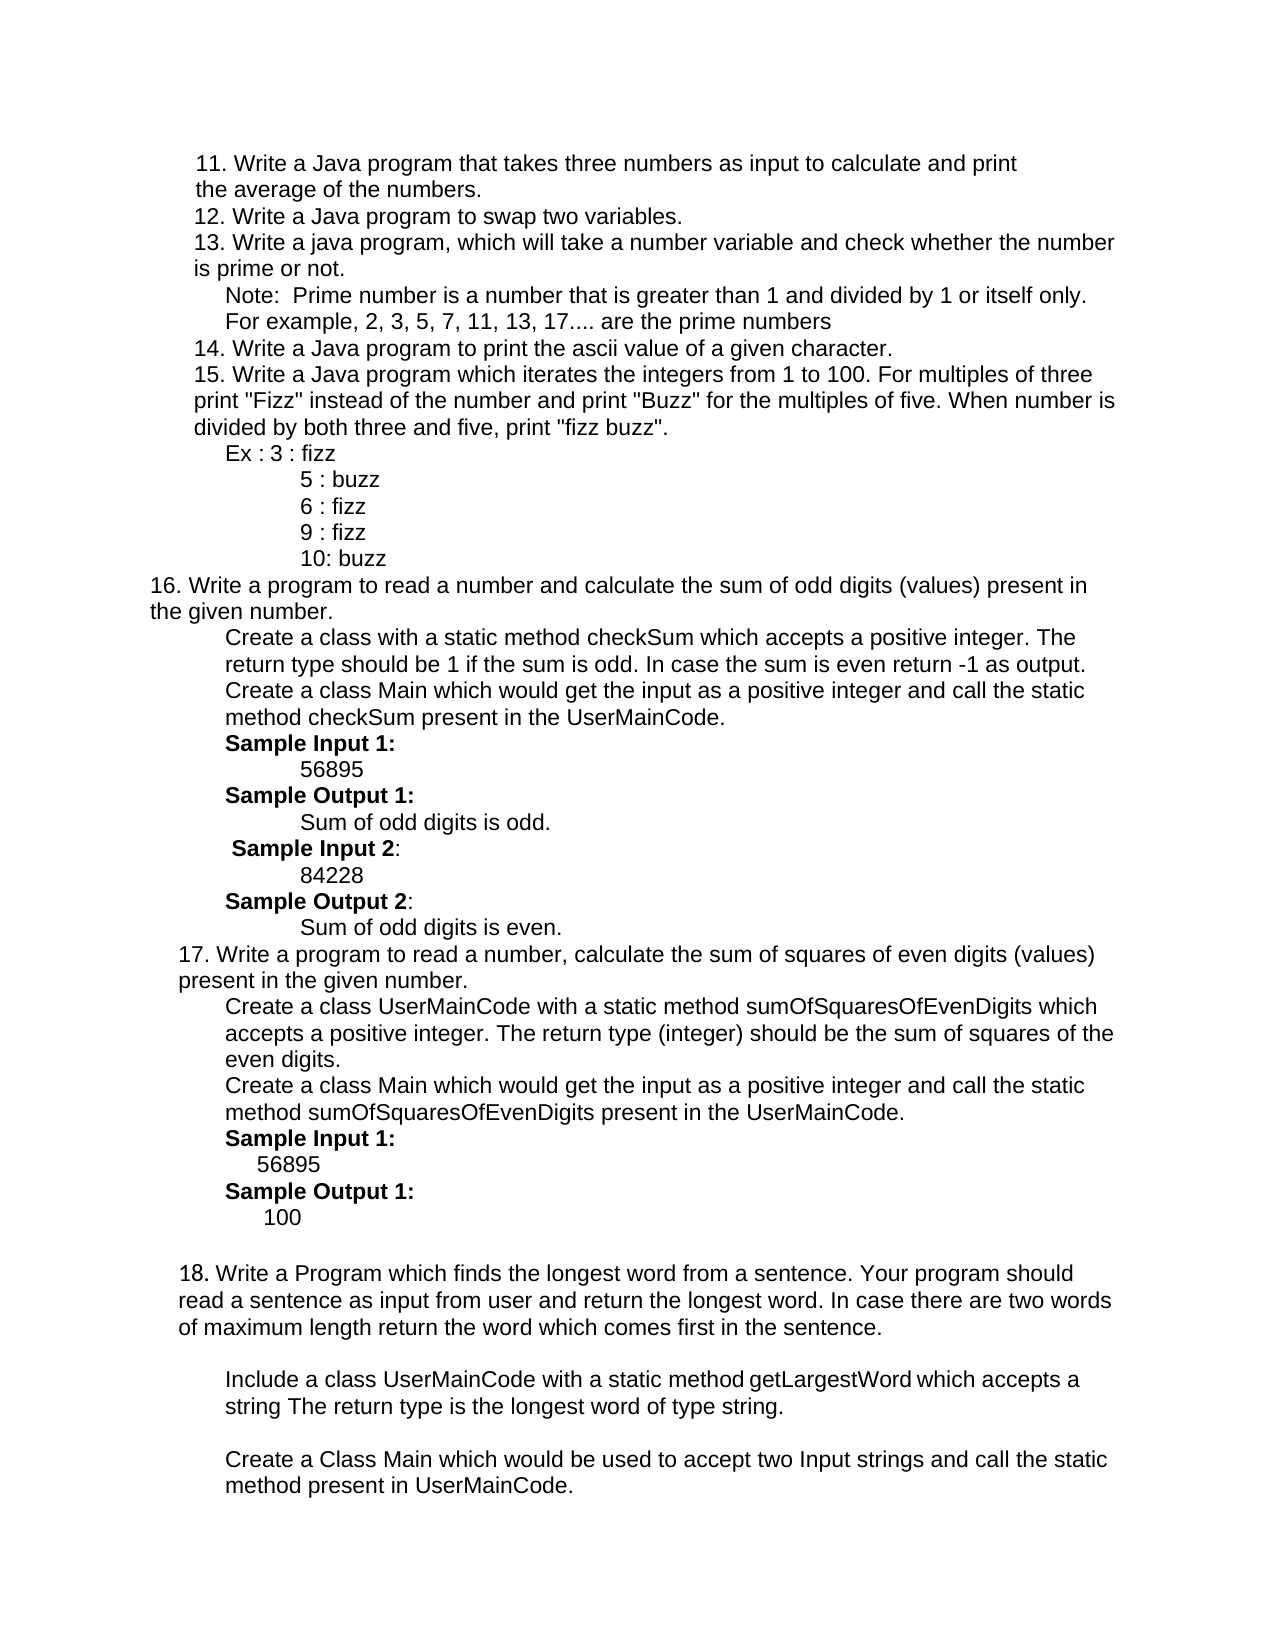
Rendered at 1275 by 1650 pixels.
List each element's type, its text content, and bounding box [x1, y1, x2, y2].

text Create a class with a static method checkSum which accepts a positive integer. The return type should be 1 if the sum is odd. In case the sum is even return -1 as output. [225, 624, 1125, 677]
text 10: buzz [225, 545, 1125, 572]
text Sample Input 1: [150, 1125, 1125, 1151]
text Sum of odd digits is even. [225, 914, 1125, 941]
text 13. Write a java program, which will take a number variable and check whether the number is prime or not. [194, 229, 1125, 282]
text 18. Write a Program which finds the longest word from a sentence. Your program should read a sentence as input from user and return the longest word. In case there are two words of maximum length return the word which comes first in the sentence. [178, 1257, 1125, 1340]
text Sample Output 2: [225, 888, 1125, 914]
text 12. Write a Java program to swap two variables. [194, 203, 1125, 229]
text Include a class UserMainCode with a static method getLargestWord which accepts a string The return type is the longest word of type string. [225, 1366, 1125, 1419]
text 17. Write a program to read a number, calculate the sum of squares of even digits (values) present in the given number. [178, 941, 1125, 993]
text 11. Write a Java program that takes three numbers as input to calculate and print the average of the numbers. [195, 150, 1125, 203]
text Ex : 3 : fizz [225, 440, 1125, 466]
text 84228 [225, 862, 1125, 888]
text 5 : buzz [300, 466, 1125, 493]
text 14. Write a Java program to print the ascii value of a given character. [194, 334, 1125, 361]
text Sum of odd digits is odd. [225, 809, 1125, 835]
text Create a Class Main which would be used to accept two Input strings and call the static method present in UserMainCode. [225, 1446, 1125, 1498]
text 56895 [225, 756, 1125, 782]
text Note: Prime number is a number that is greater than 1 and divided by 1 or itself only. For example, 2, 3, 5, 7, 11, 13, 17.... are the prime numbers [225, 282, 1125, 334]
text Create a class Main which would get the input as a positive integer and call the static method sumOfSquaresOfEvenDigits present in the UserMainCode. [225, 1072, 1125, 1125]
text 6 : fizz [225, 493, 1125, 519]
text 9 : fizz [225, 519, 1125, 545]
text Sample Output 1: [150, 1178, 1125, 1204]
text Create a class Main which would get the input as a positive integer and call the static method checkSum present in the UserMainCode. [225, 677, 1125, 730]
text Sample Input 1: [225, 730, 1125, 756]
text Sample Input 2: [225, 835, 1125, 862]
text 56895 [150, 1151, 1125, 1178]
text Sample Output 1: [225, 782, 1125, 809]
text 16. Write a program to read a number and calculate the sum of odd digits (values) present in the given number. [150, 572, 1125, 624]
text 100 [150, 1204, 1125, 1231]
text Create a class UserMainCode with a static method sumOfSquaresOfEvenDigits which accepts a positive integer. The return type (integer) should be the sum of squares of the even digits. [225, 993, 1125, 1072]
text 15. Write a Java program which iterates the integers from 1 to 100. For multiples of three print "Fizz" instead of the number and print "Buzz" for the multiples of five. When number is divided by both three and five, print "fizz buzz". [194, 361, 1125, 440]
